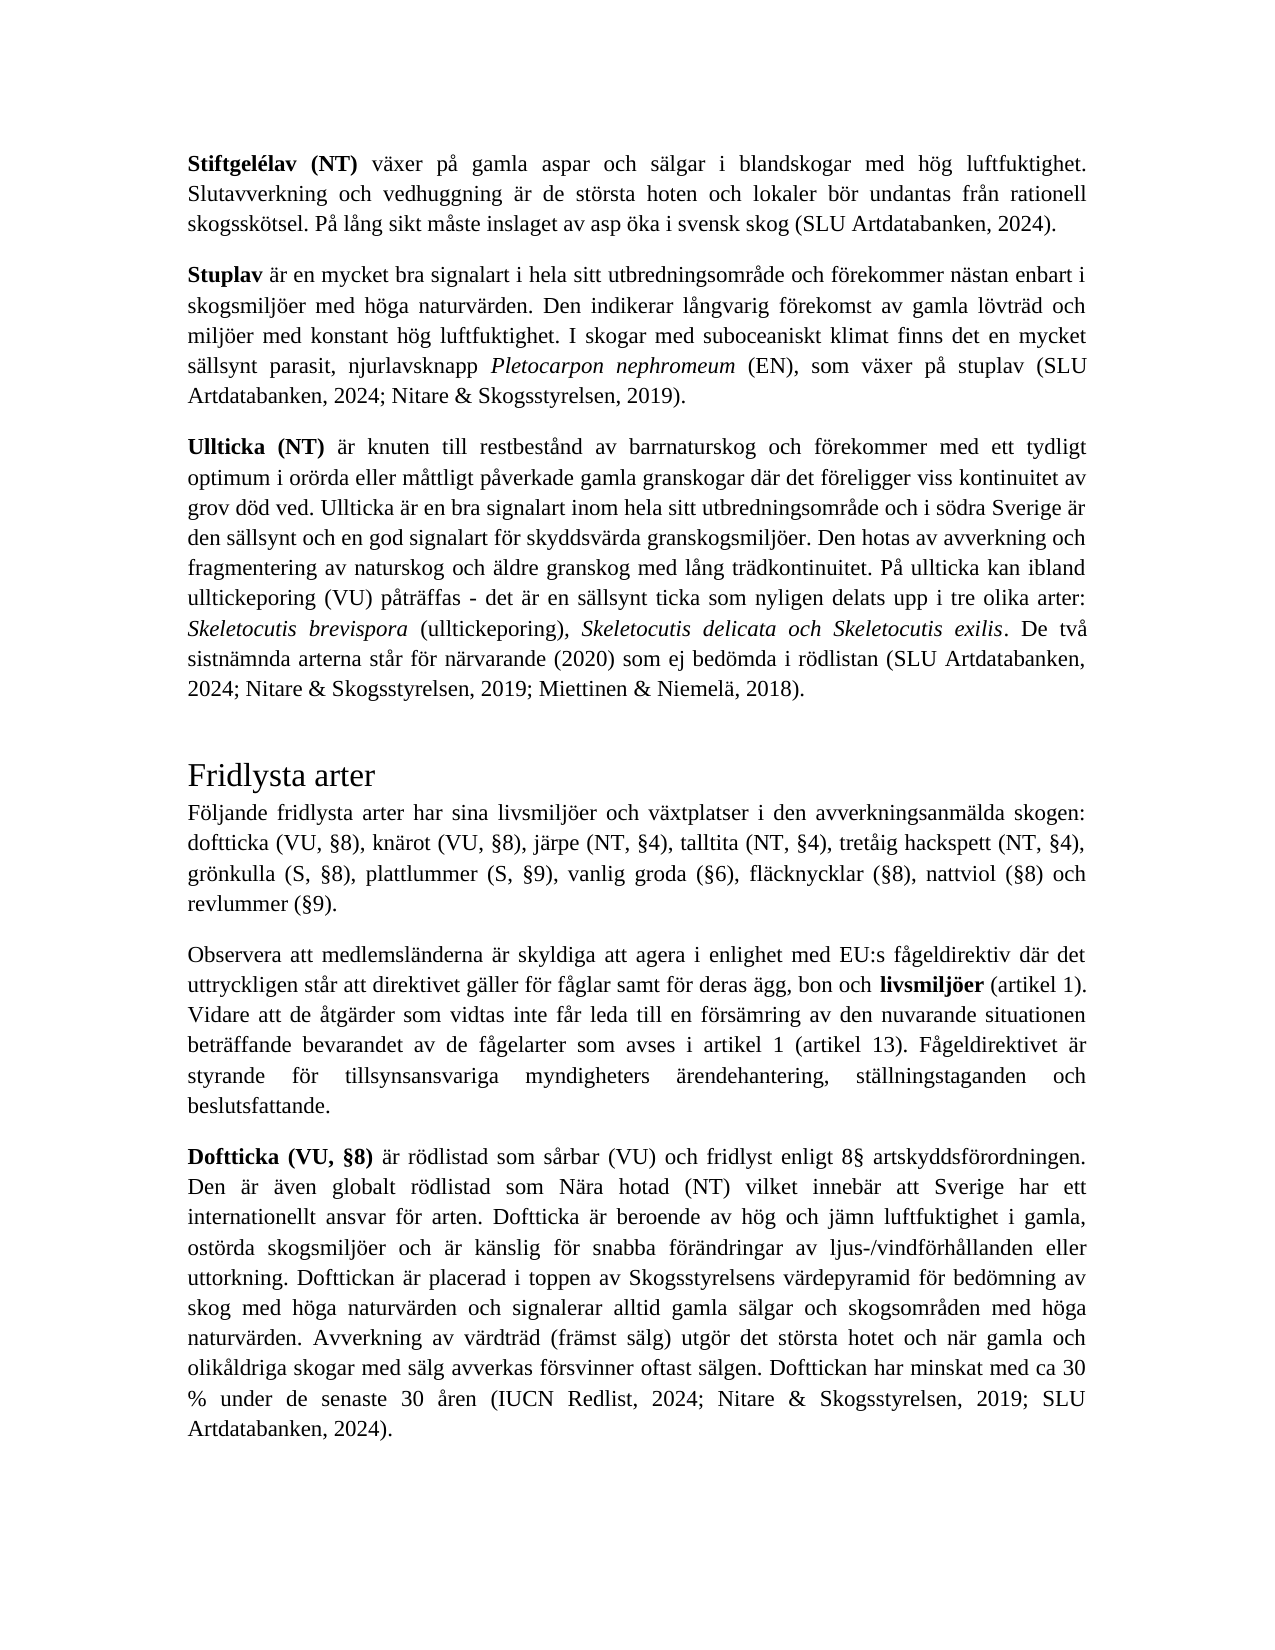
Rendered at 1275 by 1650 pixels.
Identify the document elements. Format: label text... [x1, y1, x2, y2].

text Stiftgelélav (NT) växer på gamla aspar och sälgar i blandskogar med hög luftfuktighet. Slutavverkning och vedhuggning är de största hoten och lokaler bör undantas från rationell skogsskötsel. På lång sikt måste inslaget av asp öka i svensk skog (SLU Artdatabanken, 2024). [187, 150, 1087, 237]
subtitle Fridlysta arter [187, 755, 1087, 793]
text Stuplav är en mycket bra signalart i hela sitt utbredningsområde och förekommer nästan enbart i skogsmiljöer med höga naturvärden. Den indikerar långvarig förekomst av gamla lövträd och miljöer med konstant hög luftfuktighet. I skogar med suboceaniskt klimat finns det en mycket sällsynt parasit, njurlavsknapp Pletocarpon nephromeum (EN), som växer på stuplav (SLU Artdatabanken, 2024; Nitare & Skogsstyrelsen, 2019). [187, 261, 1087, 409]
text Följande fridlysta arter har sina livsmiljöer och växtplatser i den avverkningsanmälda skogen: doftticka (VU, §8), knärot (VU, §8), järpe (NT, §4), talltita (NT, §4), tretåig hackspett (NT, §4), grönkulla (S, §8), plattlummer (S, §9), vanlig groda (§6), fläcknycklar (§8), nattviol (§8) och revlummer (§9). [187, 799, 1087, 916]
text Observera att medlemsländerna är skyldiga att agera i enlighet med EU:s fågeldirektiv där det uttryckligen står att direktivet gäller för fåglar samt för deras ägg, bon och livsmiljöer (artikel 1). Vidare att de åtgärder som vidtas inte får leda till en försämring av den nuvarande situationen beträffande bevarandet av de fågelarter som avses i artikel 1 (artikel 13). Fågeldirektivet är styrande för tillsynsansvariga myndigheters ärendehantering, ställningstaganden och beslutsfattande. [187, 941, 1087, 1118]
text Ullticka (NT) är knuten till restbestånd av barrnaturskog och förekommer med ett tydligt optimum i orörda eller måttligt påverkade gamla granskogar där det föreligger viss kontinuitet av grov död ved. Ullticka är en bra signalart inom hela sitt utbredningsområde och i södra Sverige är den sällsynt och en god signalart för skyddsvärda granskogsmiljöer. Den hotas av avverkning och fragmentering av naturskog och äldre granskog med lång trädkontinuitet. På ullticka kan ibland ulltickeporing (VU) påträffas - det är en sällsynt ticka som nyligen delats upp i tre olika arter: Skeletocutis brevispora (ulltickeporing), Skeletocutis delicata och Skeletocutis exilis. De två sistnämnda arterna står för närvarande (2020) som ej bedömda i rödlistan (SLU Artdatabanken, 2024; Nitare & Skogsstyrelsen, 2019; Miettinen & Niemelä, 2018). [187, 433, 1087, 701]
text Doftticka (VU, §8) är rödlistad som sårbar (VU) och fridlyst enligt 8§ artskyddsförordningen. Den är även globalt rödlistad som Nära hotad (NT) vilket innebär att Sverige har ett internationellt ansvar för arten. Doftticka är beroende av hög och jämn luftfuktighet i gamla, ostörda skogsmiljöer och är känslig för snabba förändringar av ljus-/vindförhållanden eller uttorkning. Dofttickan är placerad i toppen av Skogsstyrelsens värdepyramid för bedömning av skog med höga naturvärden och signalerar alltid gamla sälgar och skogsområden med höga naturvärden. Avverkning av värdträd (främst sälg) utgör det största hotet och när gamla och olikåldriga skogar med sälg avverkas försvinner oftast sälgen. Dofttickan har minskat med ca 30 % under de senaste 30 åren (IUCN Redlist, 2024; Nitare & Skogsstyrelsen, 2019; SLU Artdatabanken, 2024). [187, 1143, 1087, 1441]
